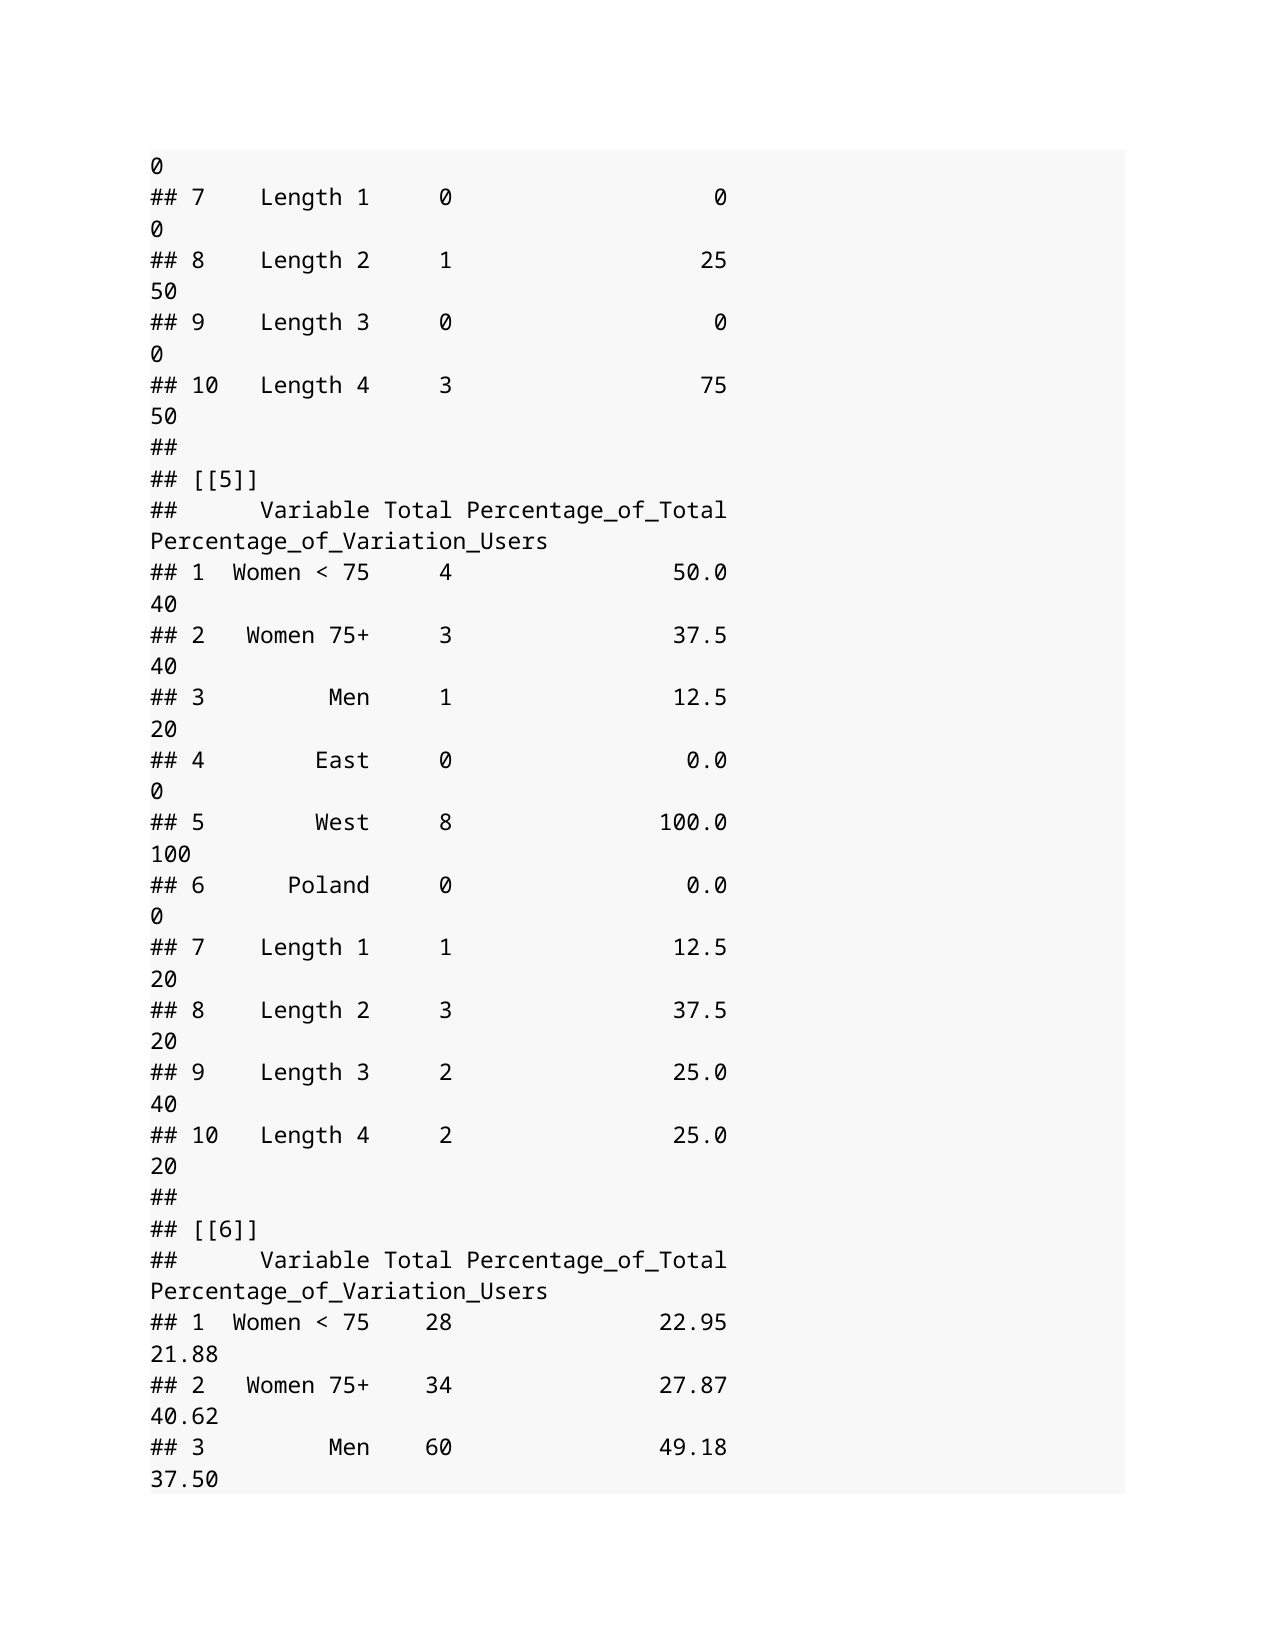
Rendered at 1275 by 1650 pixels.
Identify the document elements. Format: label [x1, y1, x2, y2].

text [150, 150, 1125, 1494]
